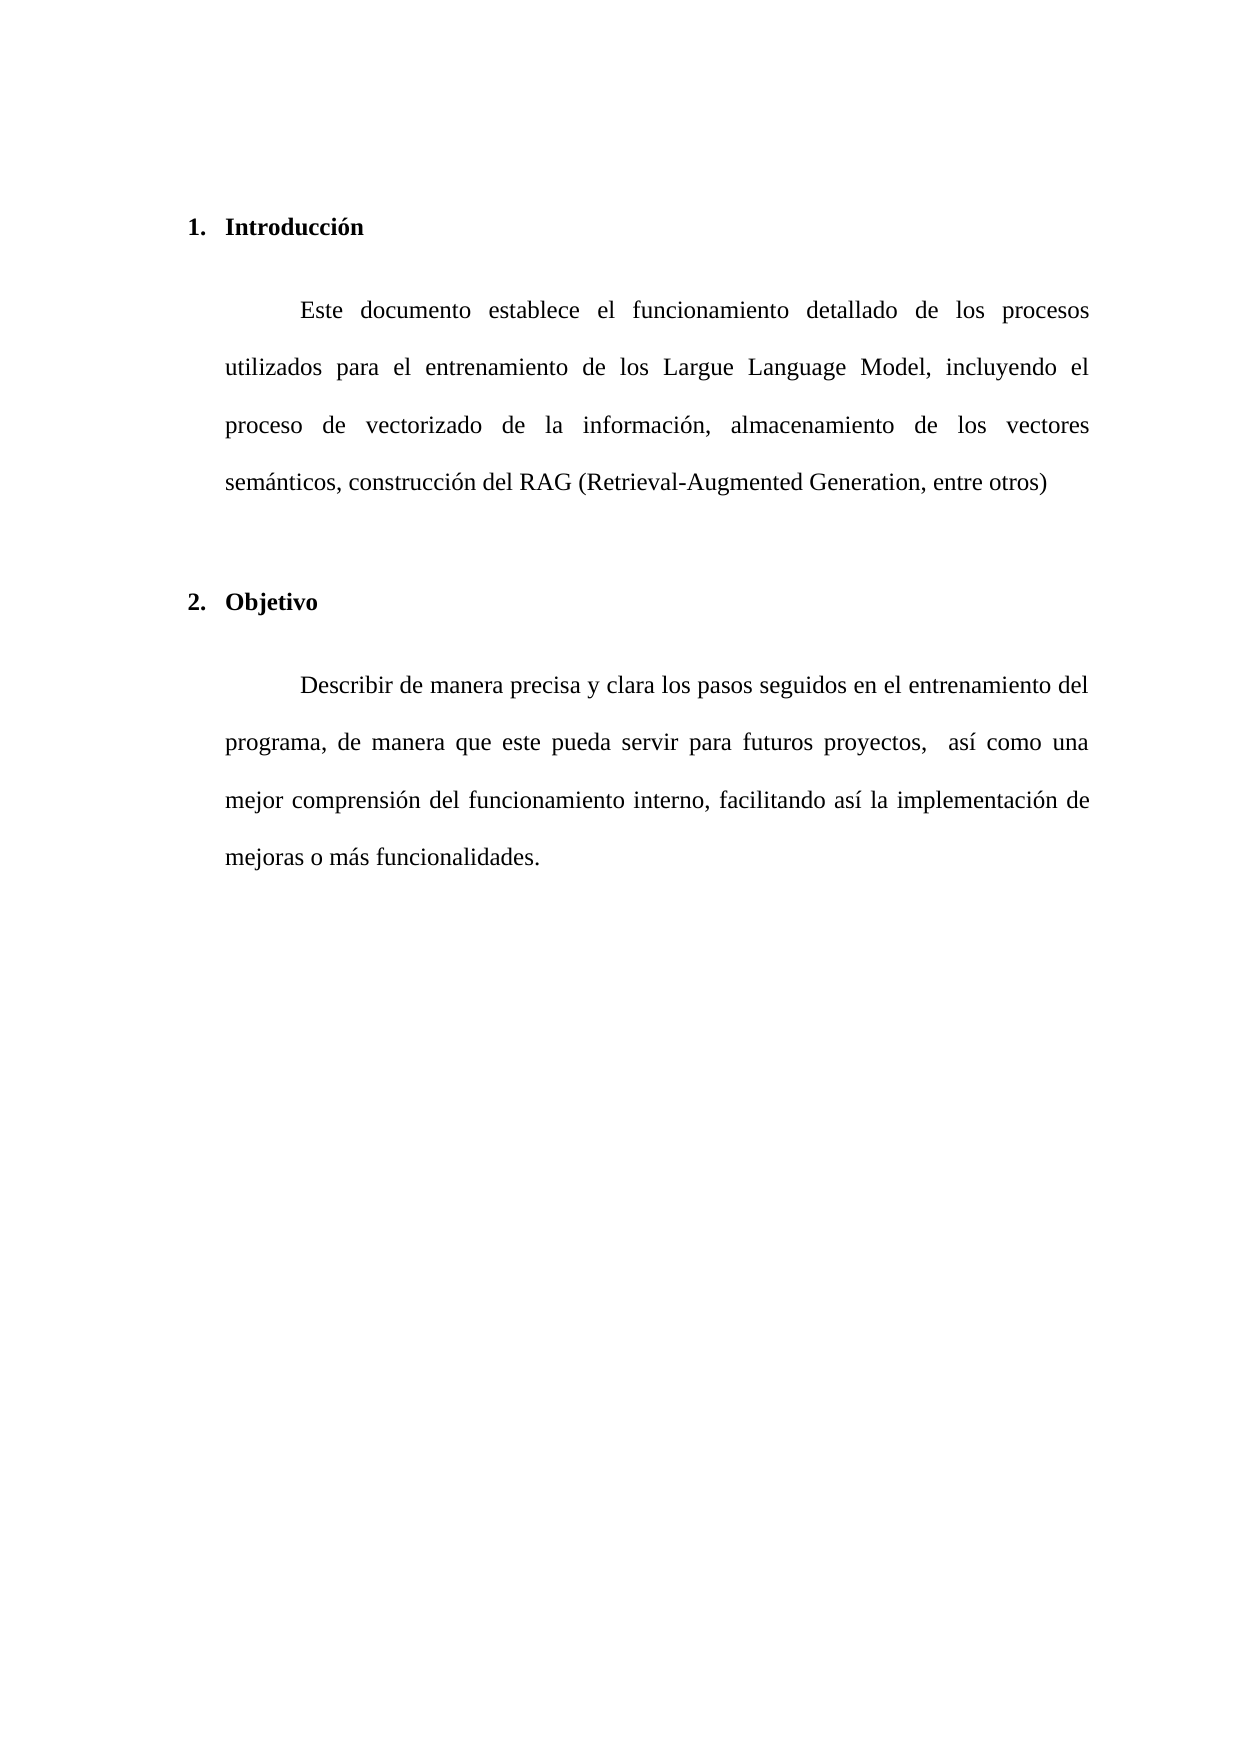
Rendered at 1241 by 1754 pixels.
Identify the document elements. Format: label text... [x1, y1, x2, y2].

text Describir de manera precisa y clara los pasos seguidos en el entrenamiento del programa, de manera que este pueda servir para futuros proyectos, así como una mejor comprensión del funcionamiento interno, facilitando así la implementación de mejoras o más funcionalidades. [225, 670, 1090, 871]
text Este documento establece el funcionamiento detallado de los procesos utilizados para el entrenamiento de los Largue Language Model, incluyendo el proceso de vectorizado de la información, almacenamiento de los vectores semánticos, construcción del RAG (Retrieval-Augmented Generation, entre otros) [225, 295, 1090, 496]
subtitle Objetivo [187, 587, 1090, 616]
subtitle Introducción [187, 212, 1090, 241]
